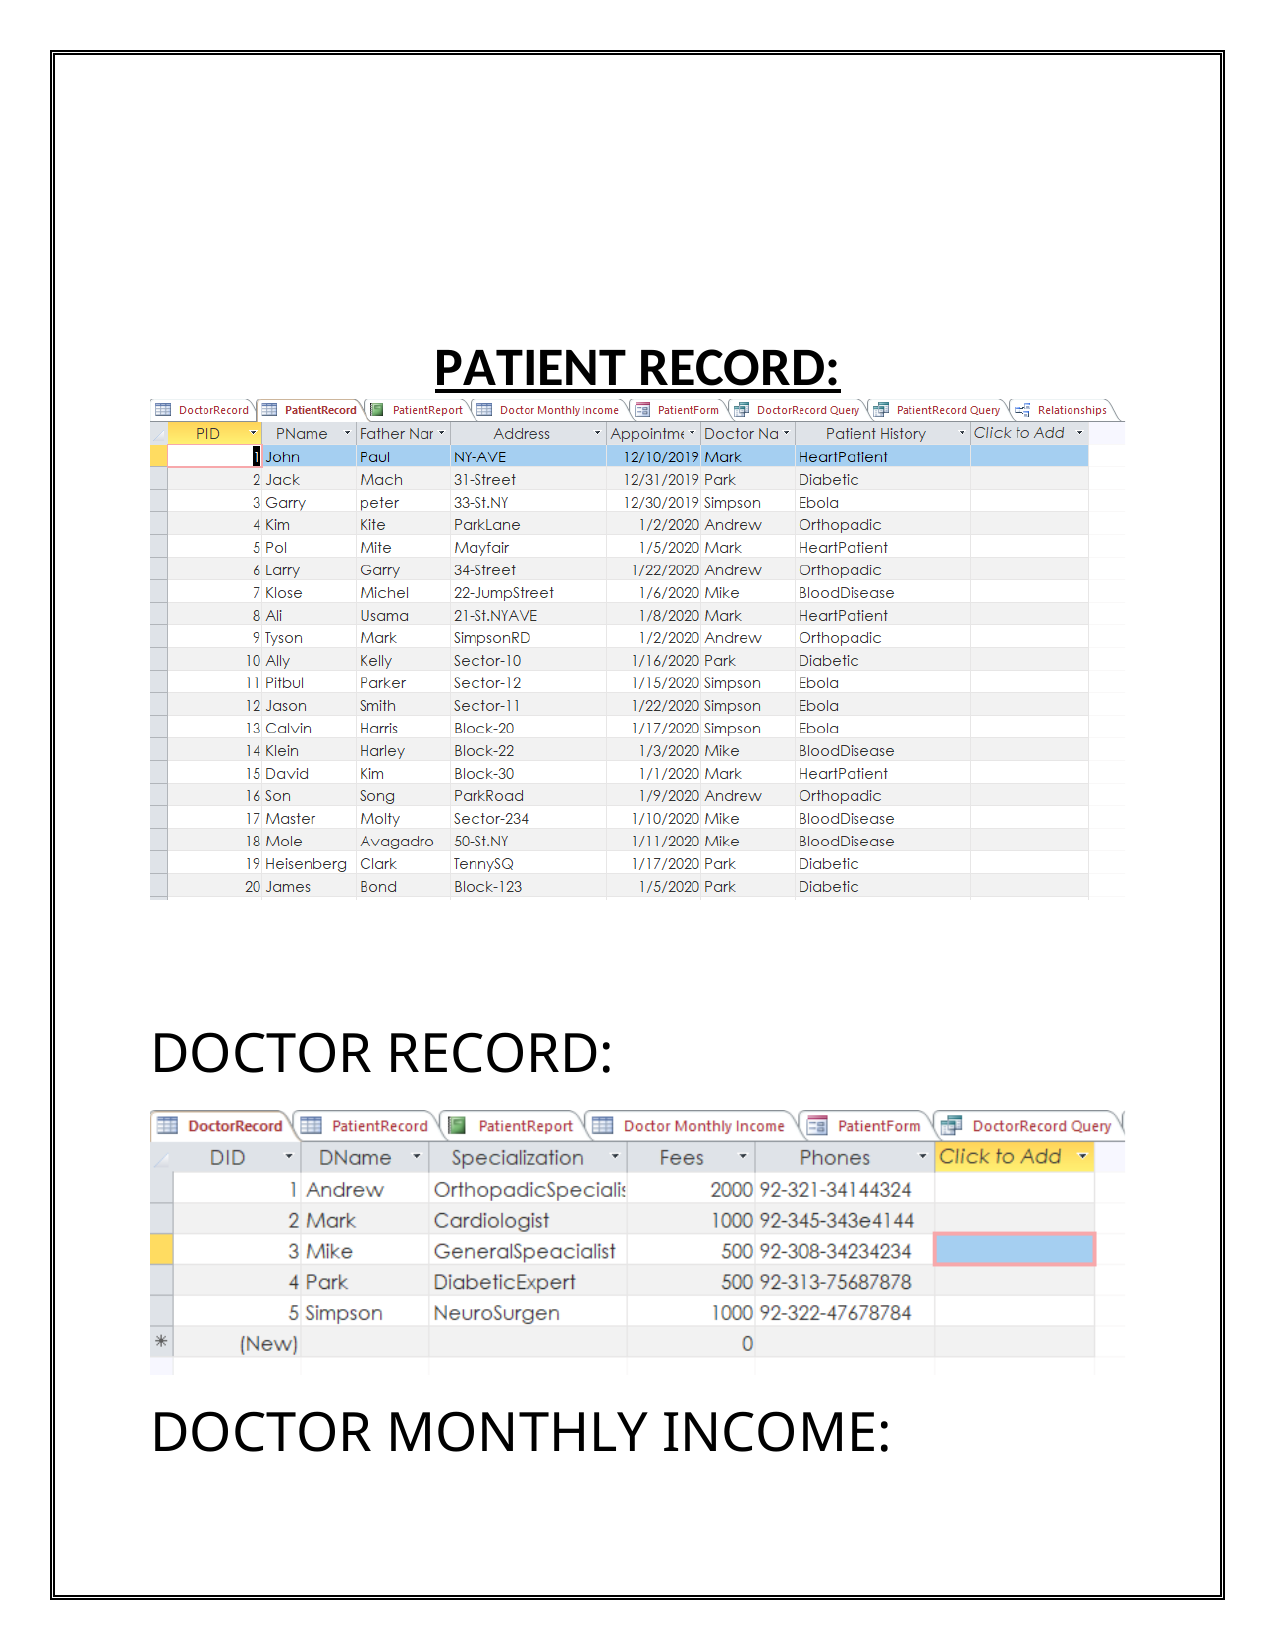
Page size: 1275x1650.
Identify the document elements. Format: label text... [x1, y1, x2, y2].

text DOCTOR MONTHLY INCOME: [150, 1393, 1125, 1467]
text PATIENT RECORD: [150, 333, 1125, 399]
picture [150, 1110, 1125, 1375]
picture [150, 399, 1125, 900]
text DOCTOR RECORD: [150, 1014, 1125, 1088]
